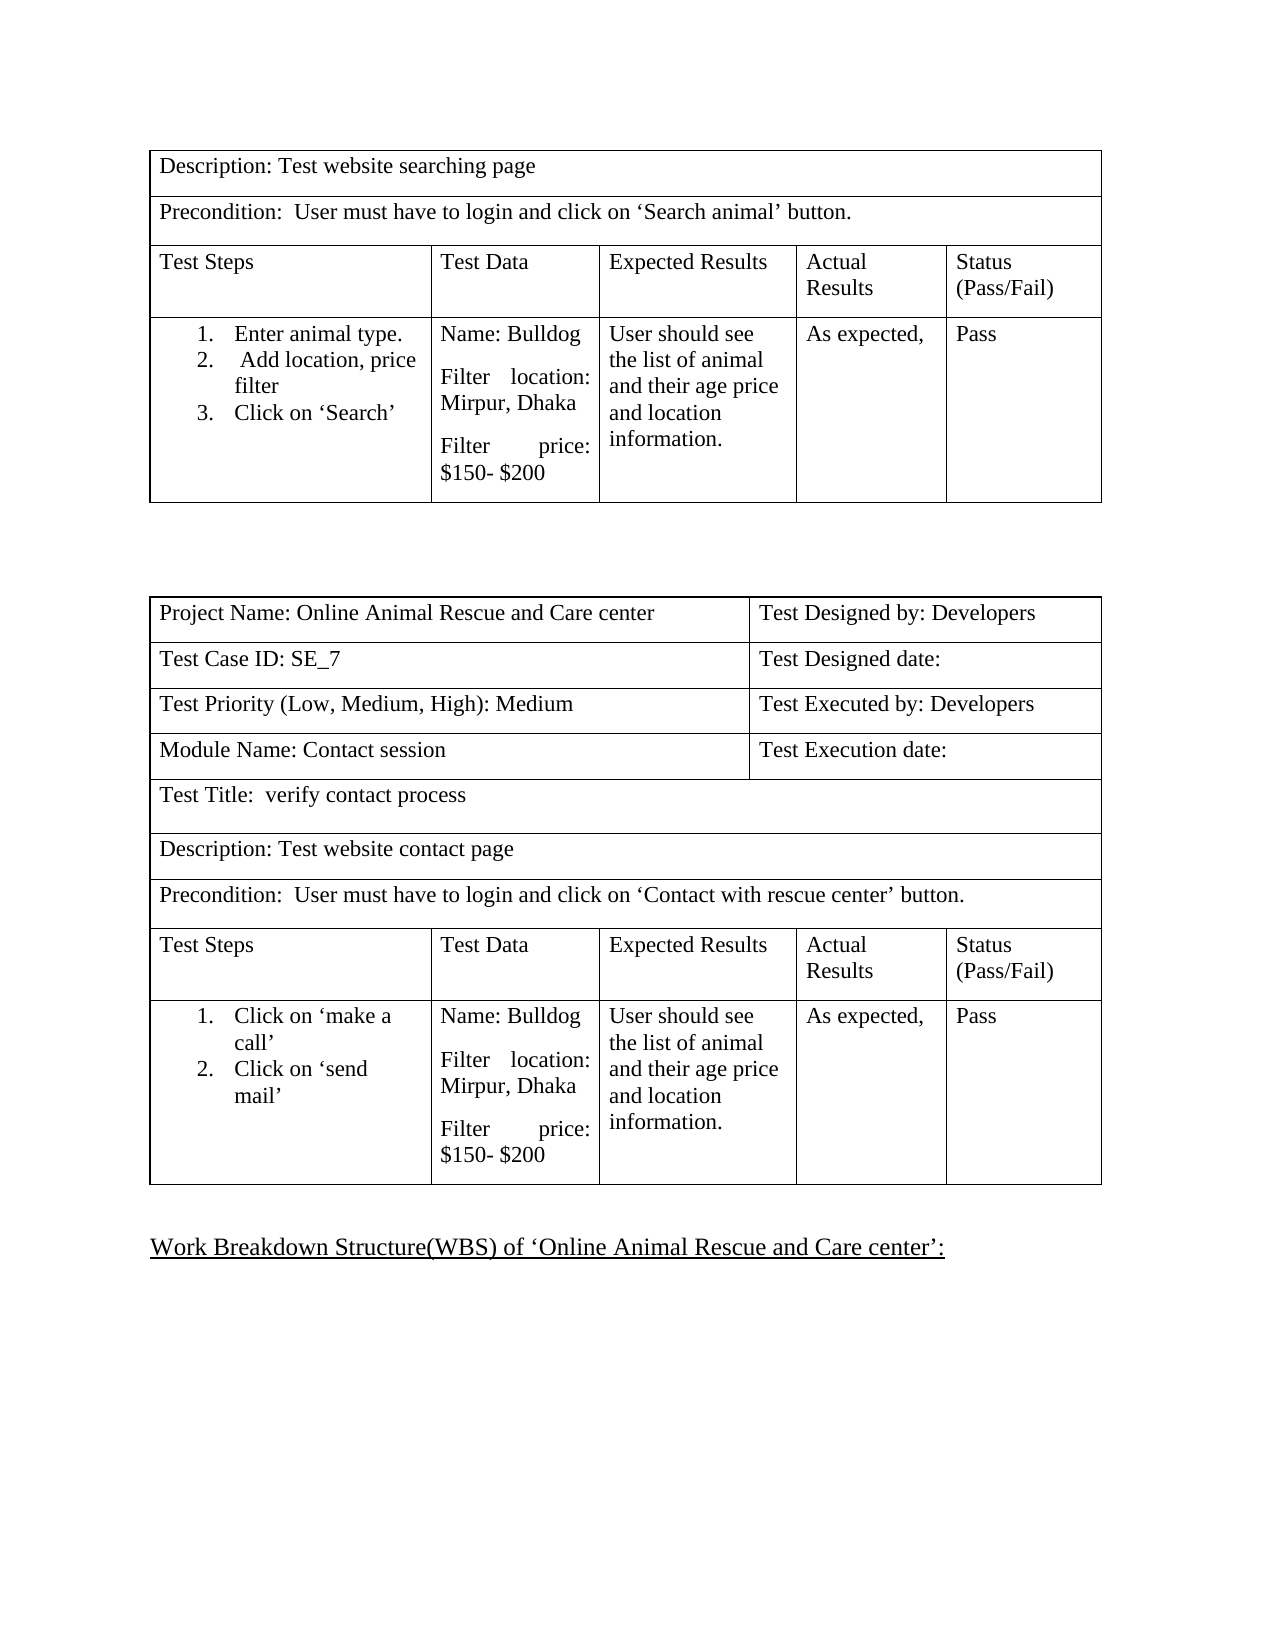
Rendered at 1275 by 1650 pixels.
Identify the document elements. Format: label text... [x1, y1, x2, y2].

table_cell Click on ‘make a call’ Click on ‘send mail’ [151, 1001, 431, 1184]
table_cell Module Name: Contact session [151, 734, 749, 779]
table_cell Test Data [432, 929, 599, 1000]
table_cell Test Priority (Low, Medium, High): Medium [151, 689, 749, 733]
table_cell Name: Bulldog Filter location: Mirpur, Dhaka Filter price: $150- $200 [432, 1001, 599, 1184]
table_cell As expected, [797, 318, 946, 502]
table_cell Test Executed by: Developers [750, 689, 1101, 733]
table_cell Pass [947, 1001, 1101, 1184]
table_cell User should see the list of animal and their age price and location information. [600, 318, 796, 502]
table_cell Pass [947, 318, 1101, 502]
table_cell Expected Results [600, 246, 796, 317]
table_header Project Name: Online Animal Rescue and Care center [151, 598, 749, 642]
table_cell Actual Results [797, 246, 946, 317]
table_cell Precondition: User must have to login and click on ‘Search animal’ button. [151, 197, 1101, 245]
table_cell Precondition: User must have to login and click on ‘Contact with rescue center’ button. [151, 880, 1101, 928]
table_cell Enter animal type. Add location, price filter Click on ‘Search’ [151, 318, 431, 502]
text Work Breakdown Structure(WBS) of ‘Online Animal Rescue and Care center’: [150, 1232, 1125, 1261]
table_cell Description: Test website contact page [151, 834, 1101, 878]
table_cell Status (Pass/Fail) [947, 929, 1101, 1000]
table_cell User should see the list of animal and their age price and location information. [600, 1001, 796, 1184]
table_cell Test Data [432, 246, 599, 317]
table_cell Test Execution date: [750, 734, 1101, 779]
table_cell Expected Results [600, 929, 796, 1000]
table_cell Actual Results [797, 929, 946, 1000]
table_cell Test Steps [151, 929, 431, 1000]
table_cell Description: Test website searching page [151, 151, 1101, 196]
table_cell Test Title: verify contact process [151, 780, 1101, 833]
table_header Test Designed by: Developers [750, 598, 1101, 642]
table_cell Name: Bulldog Filter location: Mirpur, Dhaka Filter price: $150- $200 [432, 318, 599, 502]
table_cell Status (Pass/Fail) [947, 246, 1101, 317]
table_cell Test Designed date: [750, 643, 1101, 688]
table_cell Test Steps [151, 246, 431, 317]
table_cell As expected, [797, 1001, 946, 1184]
table_cell Test Case ID: SE_7 [151, 643, 749, 688]
